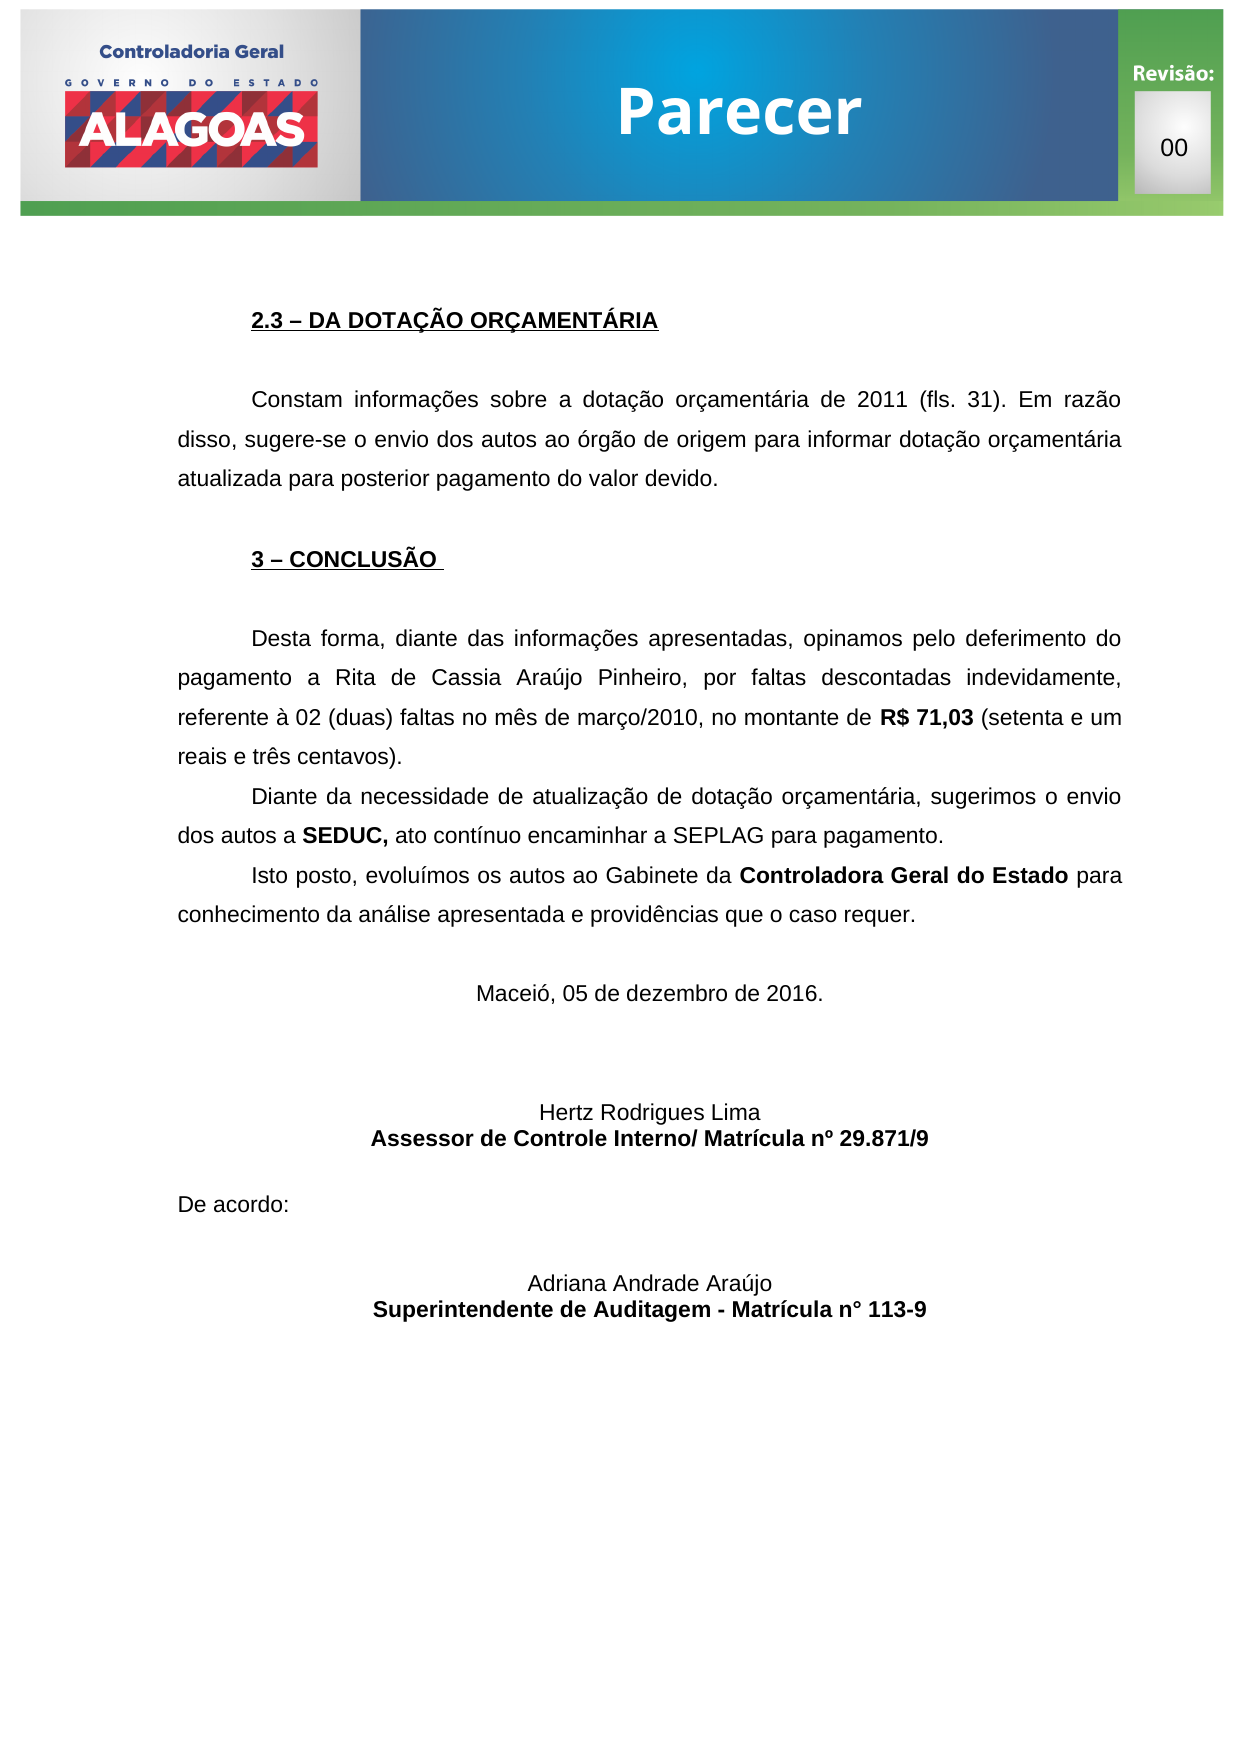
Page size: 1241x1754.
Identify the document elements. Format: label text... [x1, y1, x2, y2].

text Isto posto, evoluímos os autos ao Gabinete da Controladora Geral do Estado para conhecimento da análise apresentada e providências que o caso requer. [177, 862, 1122, 927]
text 2.3 – DA DOTAÇÃO ORÇAMENTÁRIA [177, 307, 1122, 334]
text De acordo: [177, 1191, 1122, 1217]
text Maceió, 05 de dezembro de 2016. [177, 980, 1122, 1006]
text Diante da necessidade de atualização de dotação orçamentária, sugerimos o envio dos autos a SEDUC, ato contínuo encaminhar a SEPLAG para pagamento. [177, 783, 1122, 848]
text Constam informações sobre a dotação orçamentária de 2011 (fls. 31). Em razão disso, sugere-se o envio dos autos ao órgão de origem para informar dotação orçamentária atualizada para posterior pagamento do valor devido. [177, 386, 1122, 492]
text Superintendente de Auditagem - Matrícula n° 113-9 [177, 1296, 1122, 1322]
picture [20, 9, 1224, 216]
text Desta forma, diante das informações apresentadas, opinamos pelo deferimento do pagamento a Rita de Cassia Araújo Pinheiro, por faltas descontadas indevidamente, referente à 02 (duas) faltas no mês de março/2010, no montante de R$ 71,03 (setenta e um reais e três centavos). [177, 625, 1122, 769]
text Assessor de Controle Interno/ Matrícula nº 29.871/9 [177, 1125, 1122, 1151]
text Hertz Rodrigues Lima [177, 1098, 1122, 1125]
text Adriana Andrade Araújo [177, 1270, 1122, 1296]
text 3 – CONCLUSÃO [177, 546, 1122, 572]
